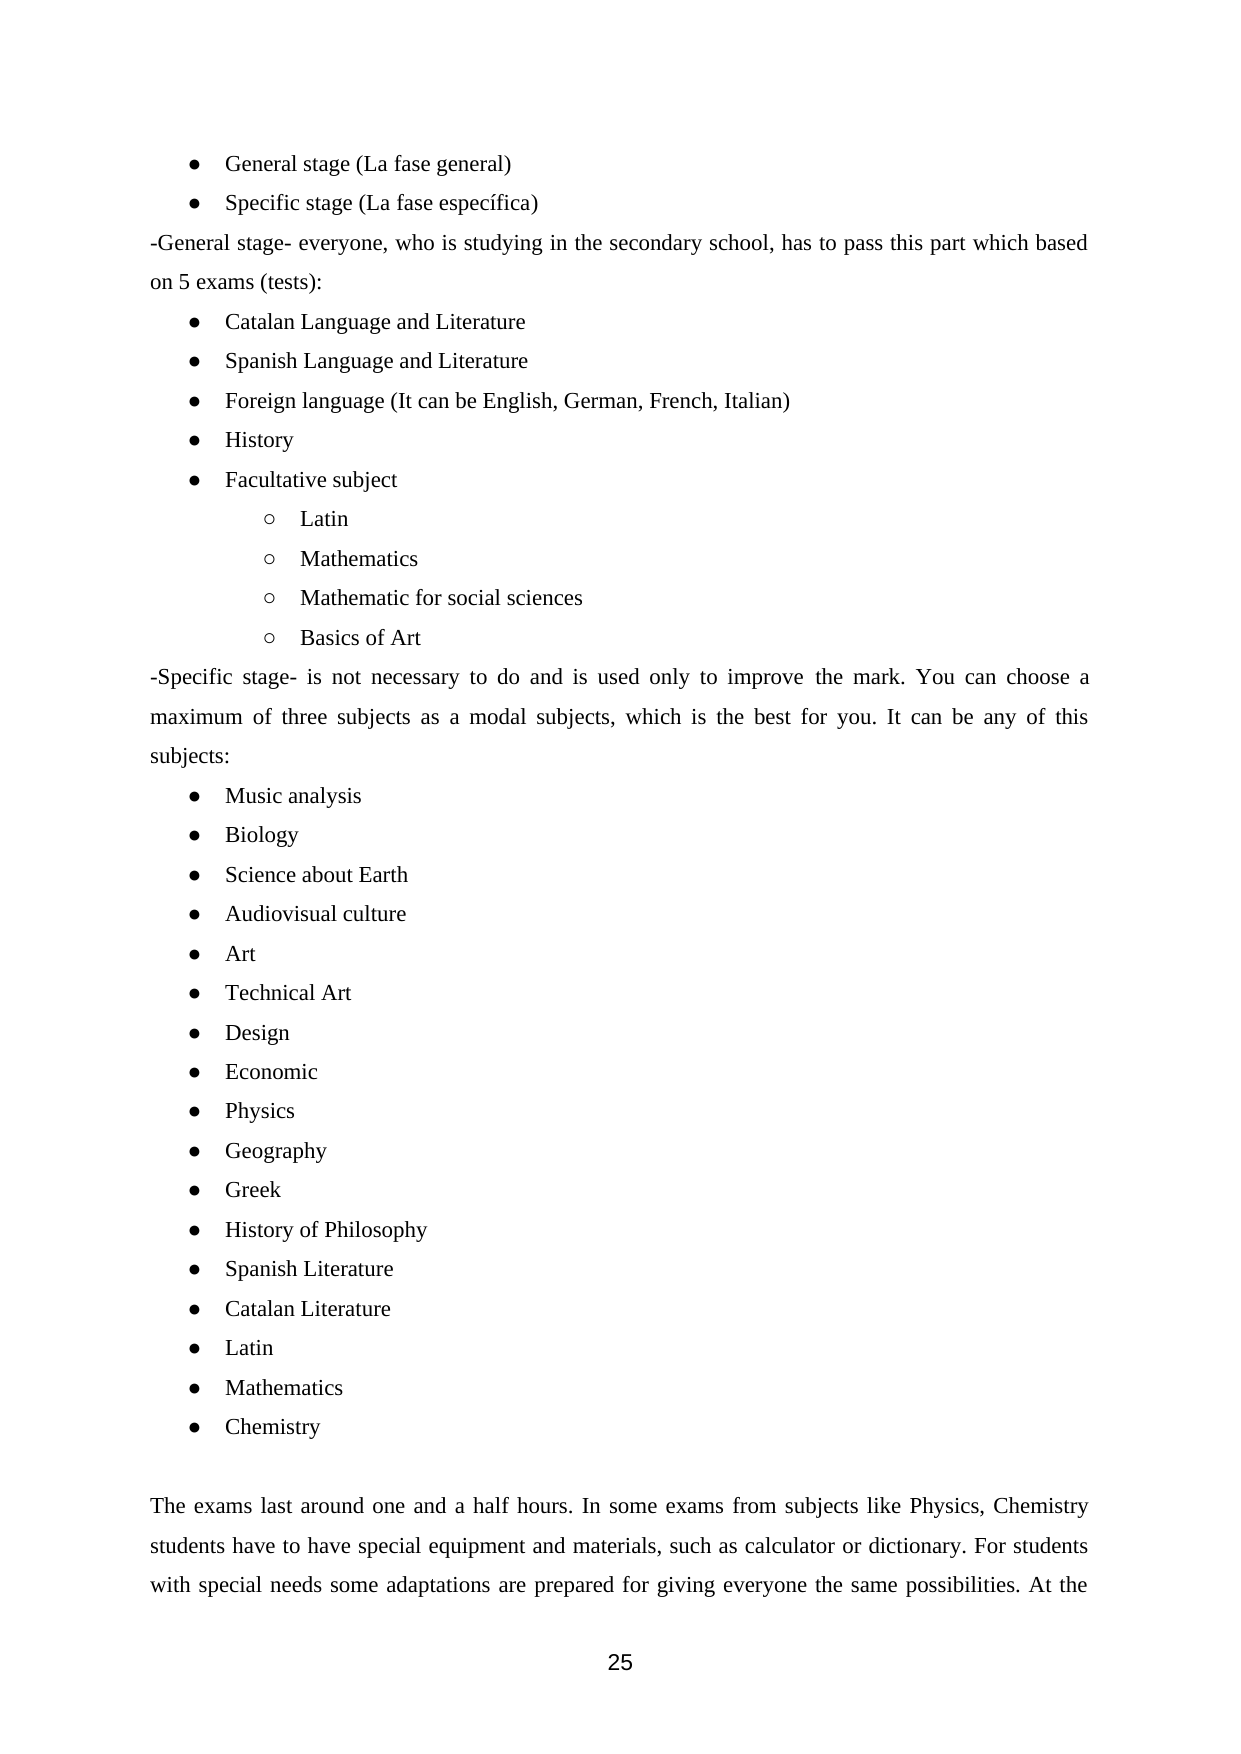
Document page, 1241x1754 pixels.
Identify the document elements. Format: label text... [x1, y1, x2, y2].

list General stage (La fase general) [504, 150, 1090, 176]
text -Specific stage- is not necessary to do and is used only to improve the mark. You can choose a maximum of three subjects as a modal subjects, which is the best for you. It can be any of this subjects: [150, 663, 1090, 768]
list Mathematic for social sciences [262, 584, 1090, 611]
list Economic [187, 1058, 1090, 1084]
list Chemistry [187, 1413, 1090, 1440]
list Catalan Language and Literature [187, 308, 1090, 334]
list Music analysis [187, 782, 1090, 808]
list Specific stage (La fase específica) [187, 189, 1090, 216]
list Basics of Art [262, 624, 1090, 650]
list Spanish Literature [187, 1255, 1090, 1282]
list Catalan Literature [187, 1295, 1090, 1321]
list Spanish Language and Literature [187, 347, 1090, 374]
list History [187, 426, 1090, 453]
list General stage (La fase general) [187, 150, 394, 176]
list Mathematics [187, 1374, 1090, 1400]
list Greek [187, 1176, 1090, 1203]
list Latin [262, 505, 1090, 532]
list Biology [187, 821, 1090, 847]
list History of Philosophy [187, 1216, 1090, 1242]
list Geography [187, 1137, 1090, 1163]
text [150, 1492, 1090, 1598]
list Physics [187, 1097, 1090, 1124]
list Technical Art [187, 979, 1090, 1005]
list Foreign language (It can be English, German, French, Italian) [187, 387, 1090, 413]
list Design [187, 1018, 1090, 1045]
list Science about Earth [187, 861, 1090, 887]
list Facultative subject [187, 466, 1090, 492]
list Art [187, 939, 1090, 966]
text -General stage- everyone, who is studying in the secondary school, has to pass this part which based on 5 exams (tests): [150, 229, 1090, 295]
list Latin [187, 1334, 1090, 1361]
list Mathematics [262, 545, 1090, 571]
list Audiovisual culture [187, 900, 1090, 926]
